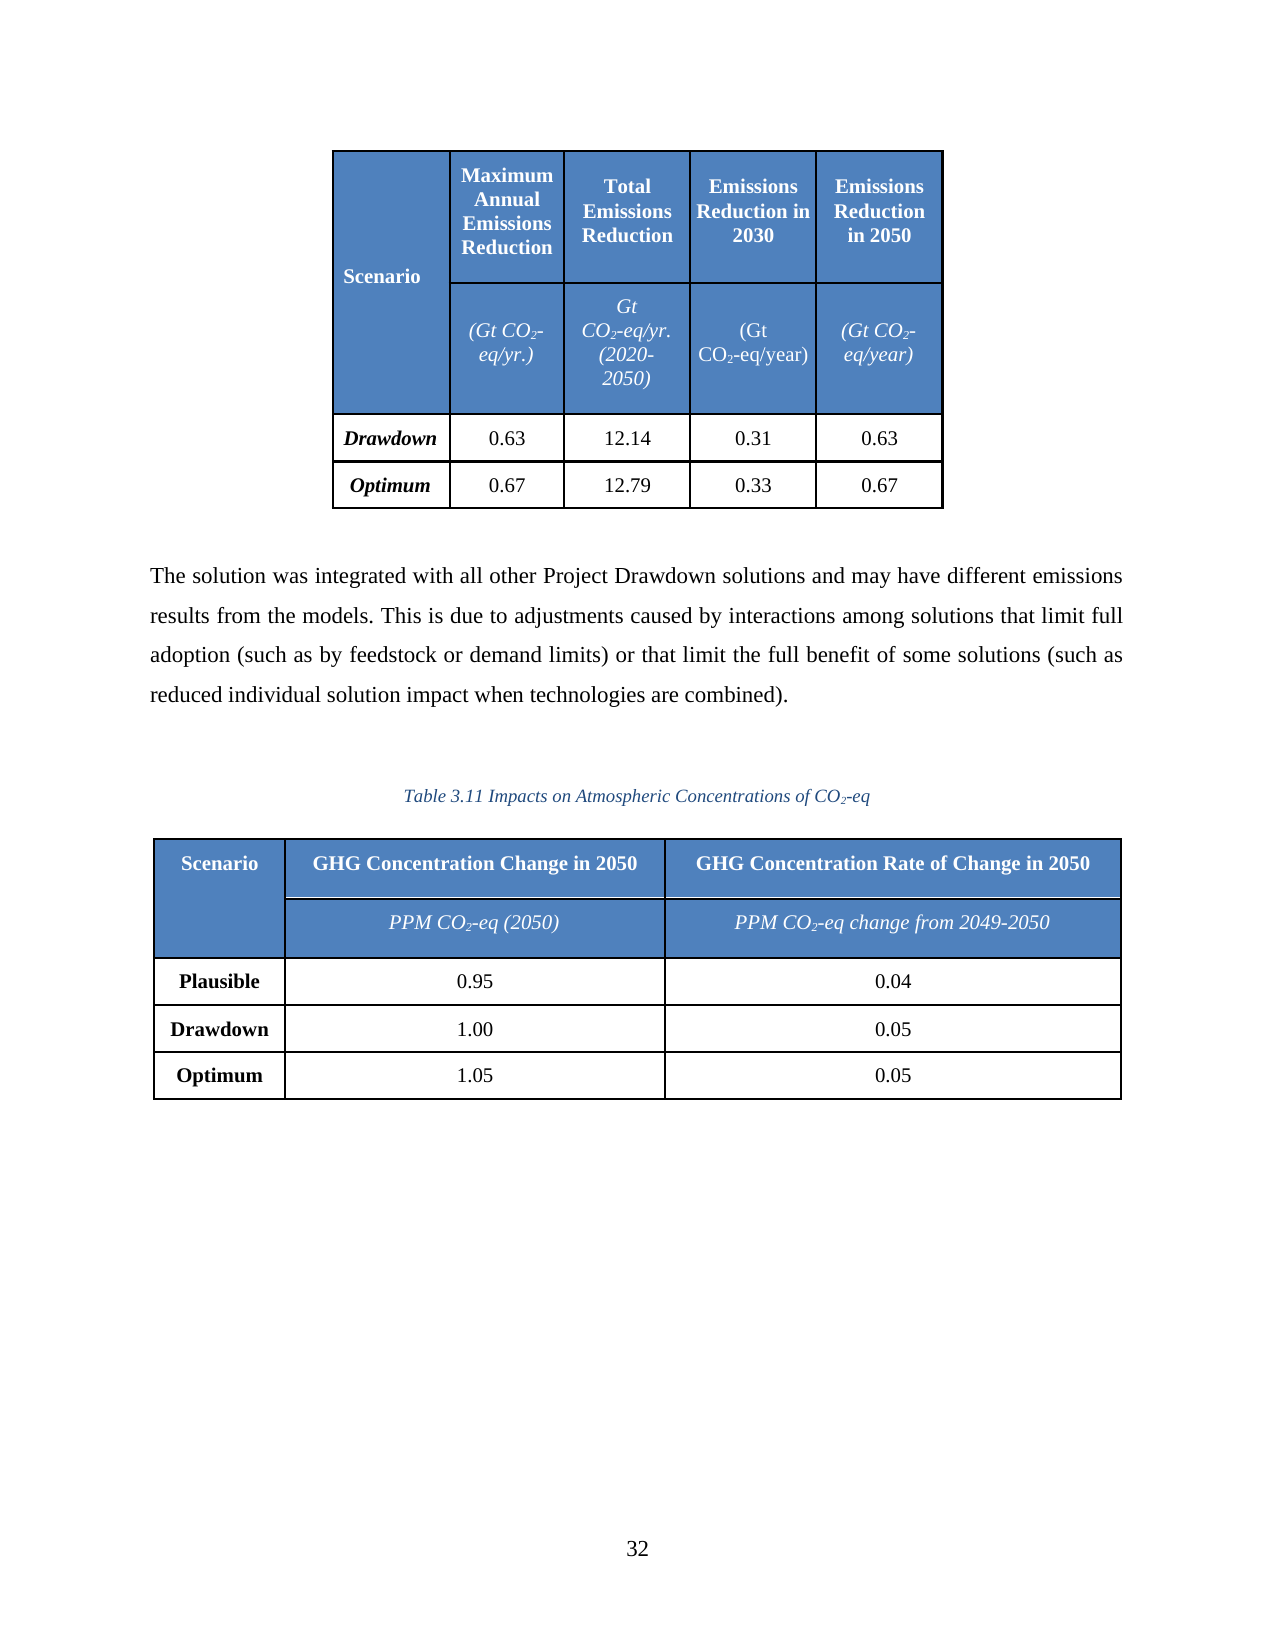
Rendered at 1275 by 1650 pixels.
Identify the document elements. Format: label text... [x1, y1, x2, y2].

table_cell 1.00 [286, 1006, 664, 1051]
table_header Scenario [334, 152, 449, 413]
table_header Emissions Reduction in 2030 [691, 152, 815, 282]
table_cell 0.04 [666, 959, 1120, 1004]
table_cell 0.95 [286, 959, 664, 1004]
table_header Scenario [155, 840, 284, 957]
table_cell (Gt CO2-eq/year) [691, 284, 815, 413]
table_cell 0.67 [817, 463, 941, 507]
table_cell 0.31 [691, 415, 815, 460]
text The solution was integrated with all other Project Drawdown solutions and may have different emissions results from the models. This is due to adjustments caused by interactions among solutions that limit full adoption (such as by feedstock or demand limits) or that limit the full benefit of some solutions (such as reduced individual solution impact when technologies are combined). [150, 562, 1125, 707]
table_cell 12.14 [565, 415, 689, 460]
table_cell (Gt CO2-eq/year) [817, 284, 941, 413]
table_cell Plausible [155, 959, 284, 1004]
table_header GHG Concentration Change in 2050 [286, 840, 664, 897]
table_cell PPM CO2-eq (2050) [286, 900, 664, 957]
table_header Emissions Reduction in 2050 [817, 152, 941, 282]
table_cell 0.33 [691, 463, 815, 507]
table_cell 12.79 [565, 463, 689, 507]
table_cell 0.67 [451, 463, 563, 507]
table_cell 0.05 [666, 1053, 1120, 1098]
table_cell PPM CO2-eq change from 2049-2050 [666, 900, 1120, 957]
table_cell Drawdown [155, 1006, 284, 1051]
table_cell 0.63 [817, 415, 941, 460]
table_cell Optimum [155, 1053, 284, 1098]
table_header Maximum Annual Emissions Reduction [451, 152, 563, 282]
table_cell Drawdown [334, 415, 449, 460]
table_cell 0.05 [666, 1006, 1120, 1051]
table_cell 0.63 [451, 415, 563, 460]
table_cell Gt CO2-eq/yr. (2020-2050) [565, 284, 689, 413]
table_cell 1.05 [286, 1053, 664, 1098]
table_header GHG Concentration Rate of Change in 2050 [666, 840, 1120, 897]
table_header Total Emissions Reduction [565, 152, 689, 282]
table_cell (Gt CO2-eq/yr.) [451, 284, 563, 413]
table_cell Optimum [334, 463, 449, 507]
